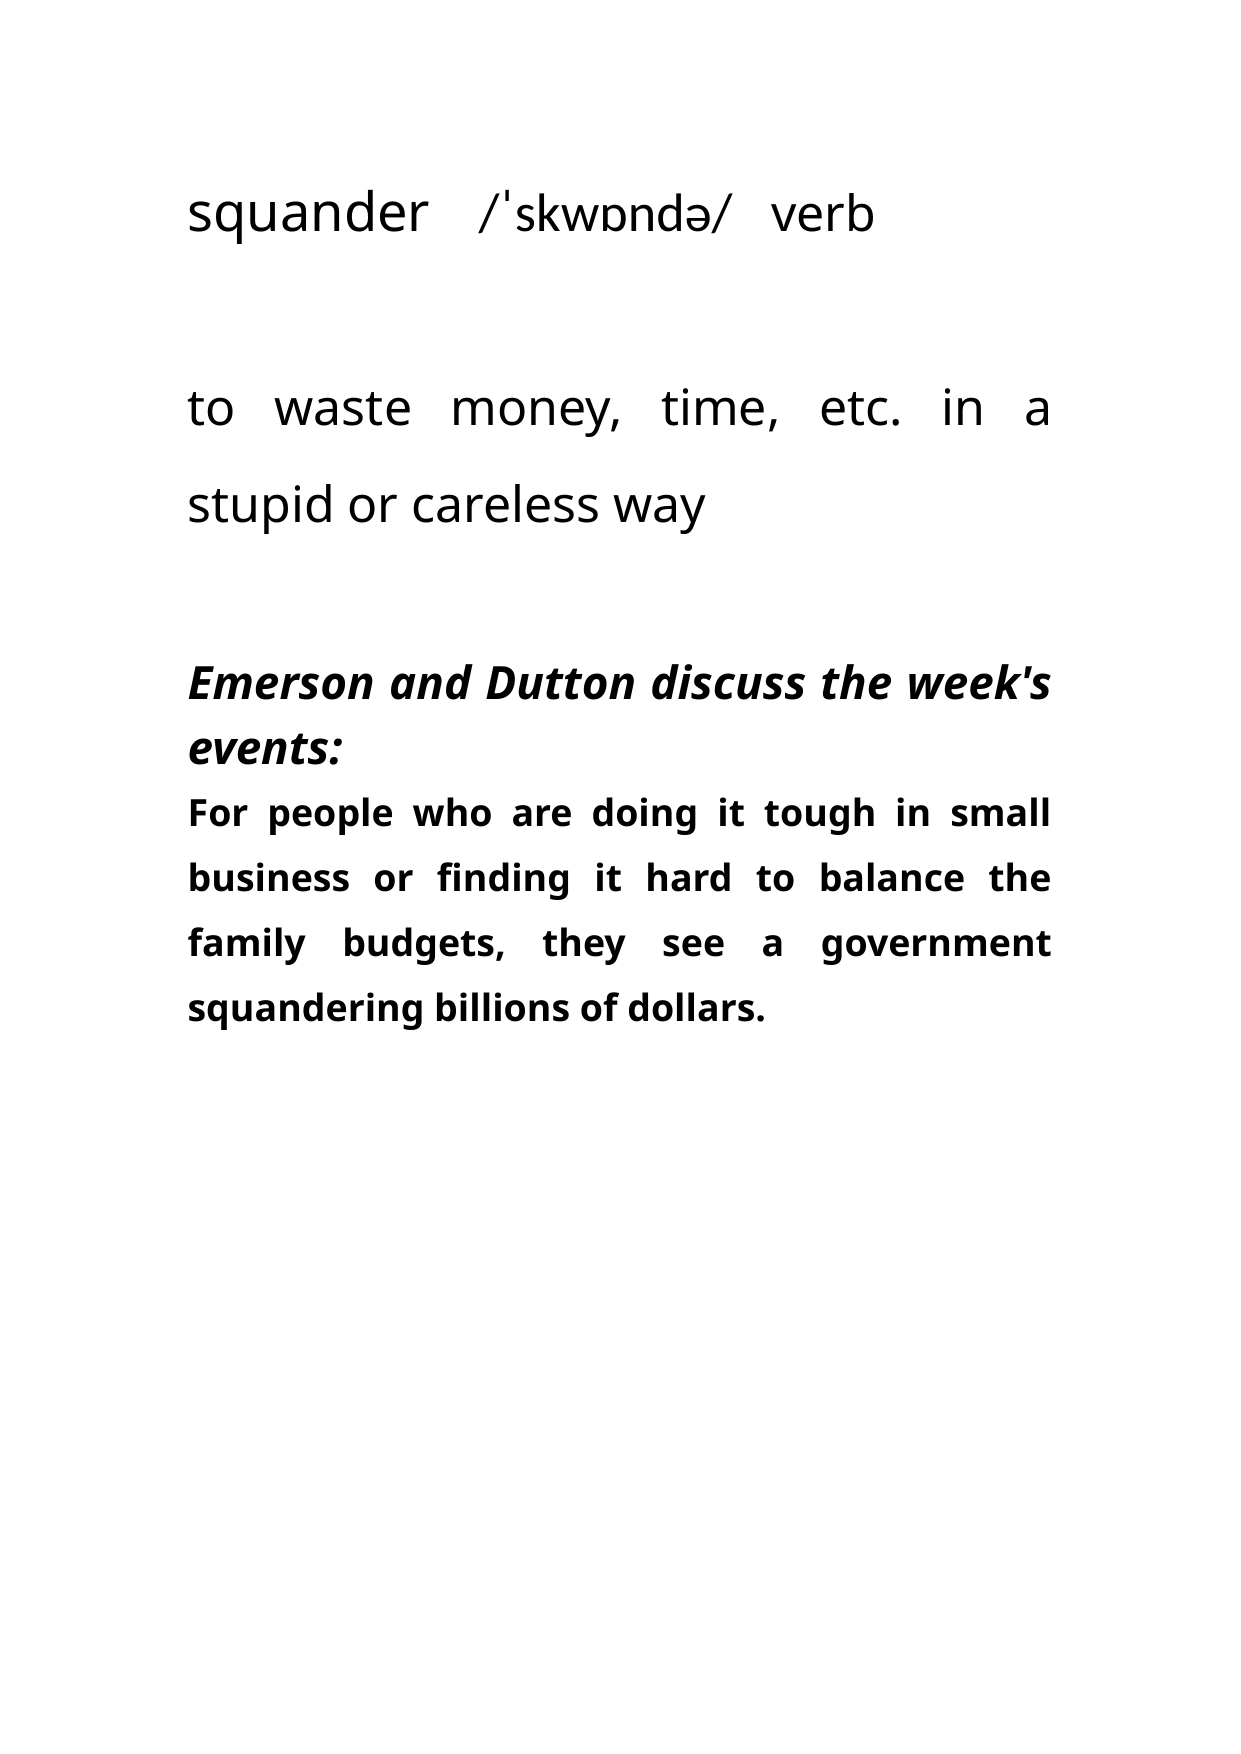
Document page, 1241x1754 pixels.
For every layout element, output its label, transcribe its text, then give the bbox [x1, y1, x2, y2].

text to waste money, time, etc. in a stupid or careless way [187, 357, 1053, 552]
text squander /ˈskwɒndə/ verb [187, 162, 1053, 259]
text Emerson and Dutton discuss the week's events: [187, 649, 1053, 779]
text For people who are doing it tough in small business or finding it hard to balance the family budgets, they see a government squandering billions of dollars. [187, 779, 1053, 1039]
